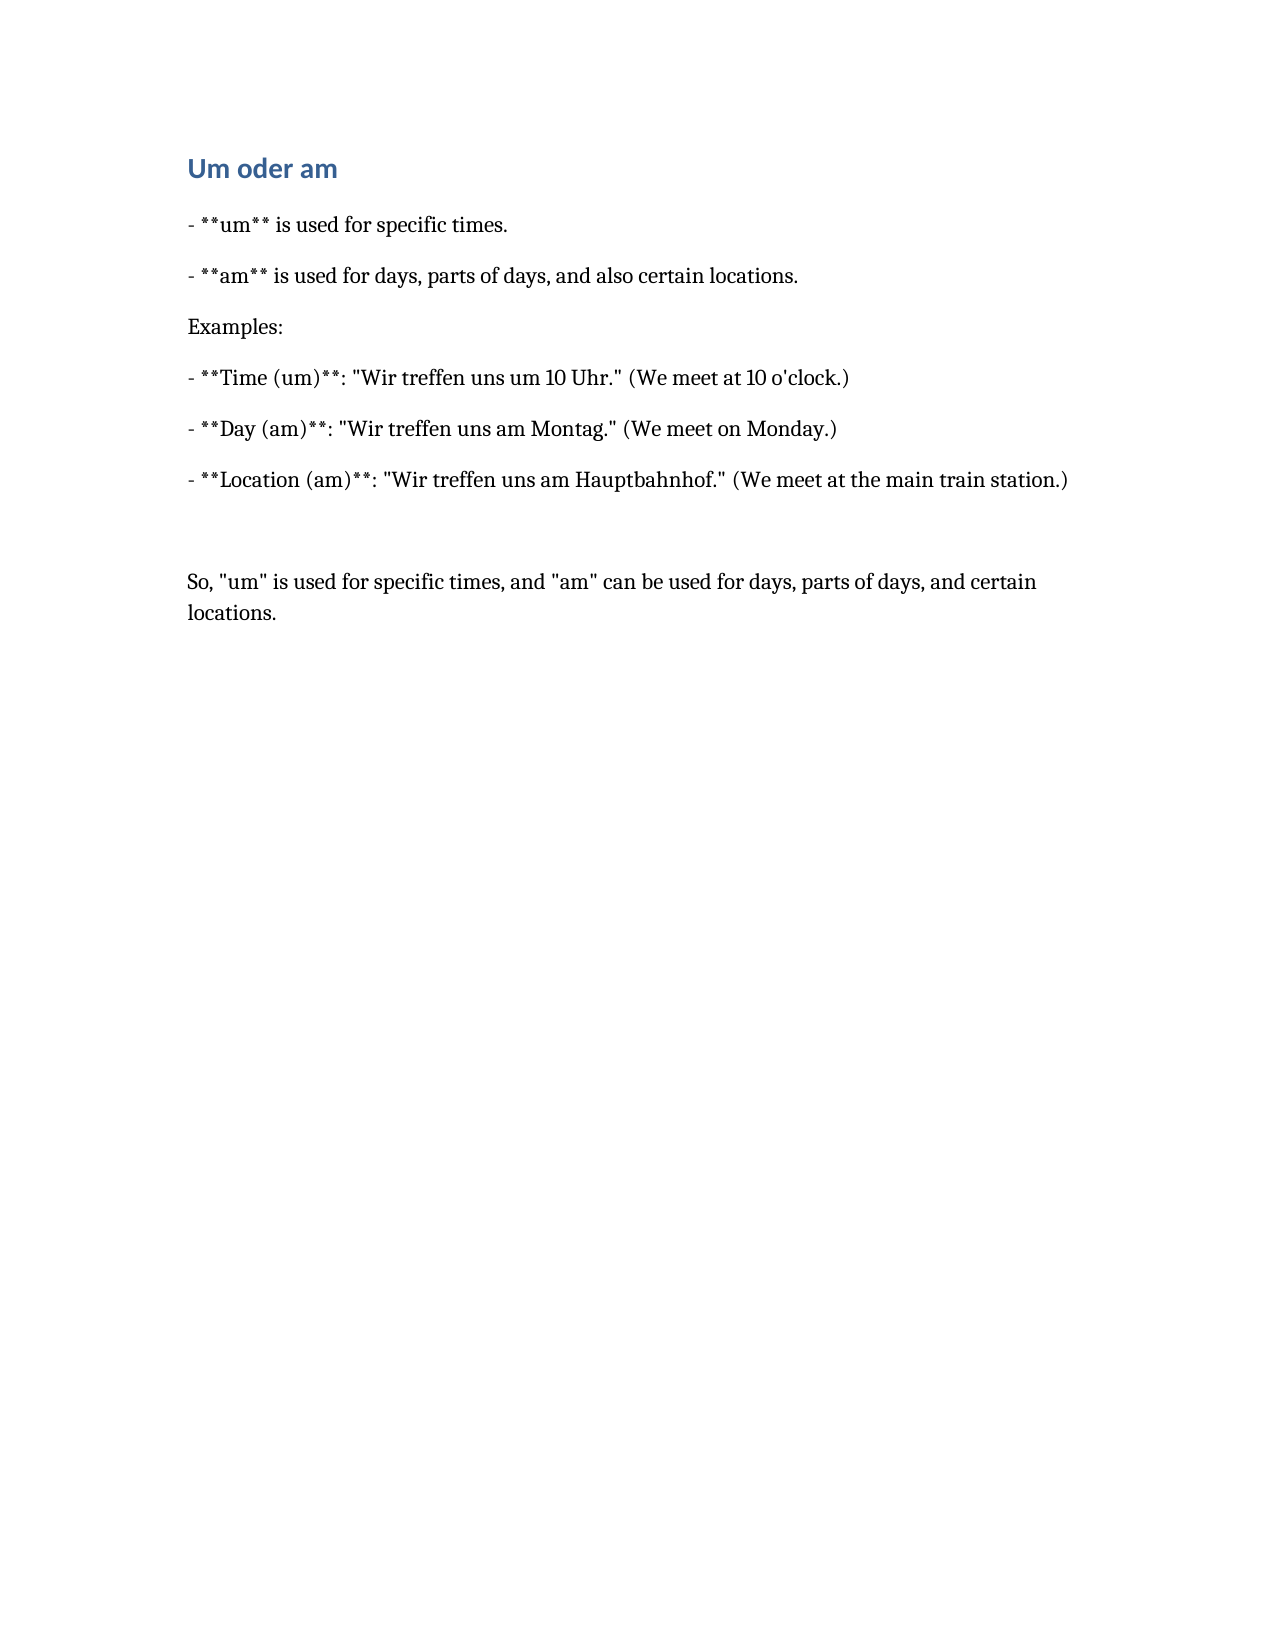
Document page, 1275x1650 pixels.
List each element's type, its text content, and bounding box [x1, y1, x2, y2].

text - **Location (am)**: "Wir treffen uns am Hauptbahnhof." (We meet at the main train station.) [187, 467, 1087, 493]
text - **um** is used for specific times. [187, 212, 1087, 238]
text Examples: [187, 314, 1087, 340]
text - **Day (am)**: "Wir treffen uns am Montag." (We meet on Monday.) [187, 416, 1087, 442]
text - **am** is used for days, parts of days, and also certain locations. [187, 263, 1087, 289]
text Um oder am [187, 150, 1087, 186]
text - **Time (um)**: "Wir treffen uns um 10 Uhr." (We meet at 10 o'clock.) [187, 365, 1087, 391]
text So, "um" is used for specific times, and "am" can be used for days, parts of days, and certain locations. [187, 569, 1087, 626]
